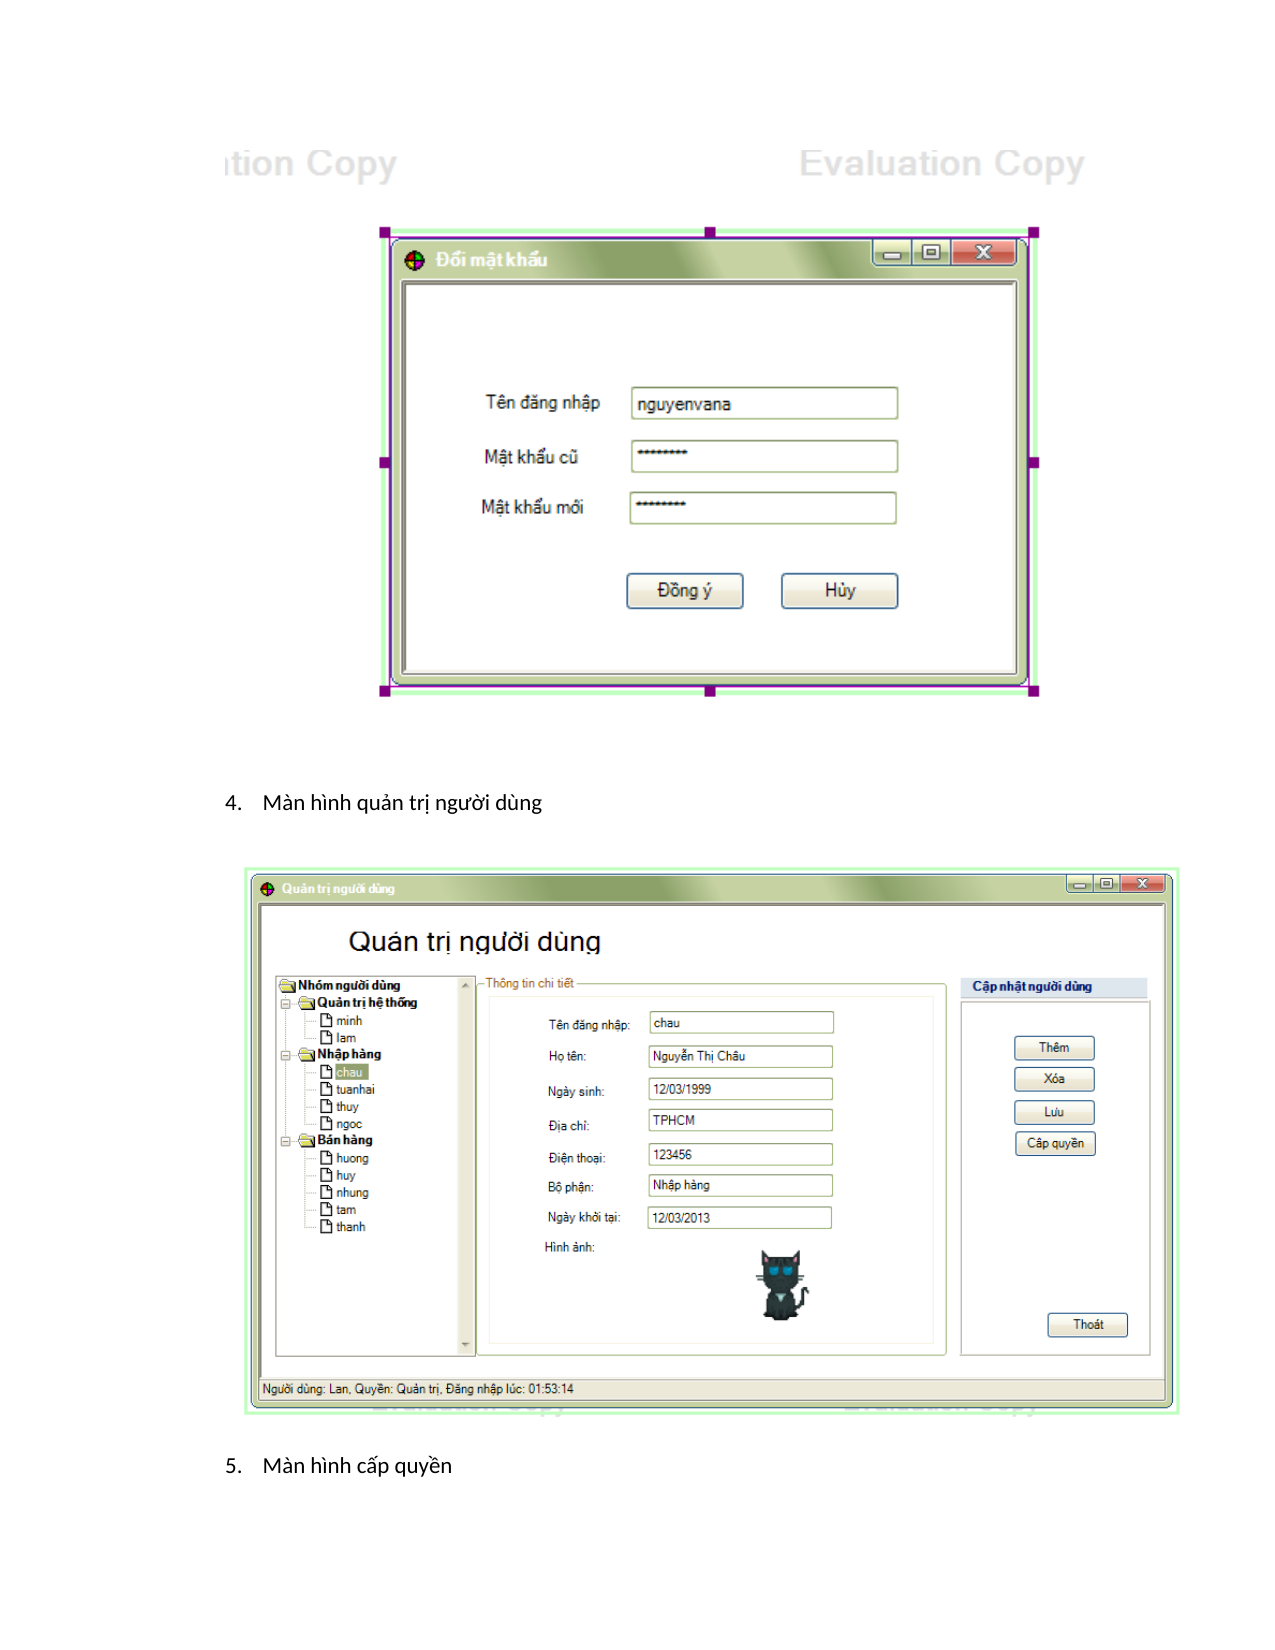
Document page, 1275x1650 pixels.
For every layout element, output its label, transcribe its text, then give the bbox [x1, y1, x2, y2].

list Màn hình quản trị người dùng [225, 788, 1125, 816]
picture [225, 150, 1191, 769]
picture [225, 834, 1200, 1433]
list Màn hình cấp quyền [225, 1451, 1125, 1479]
